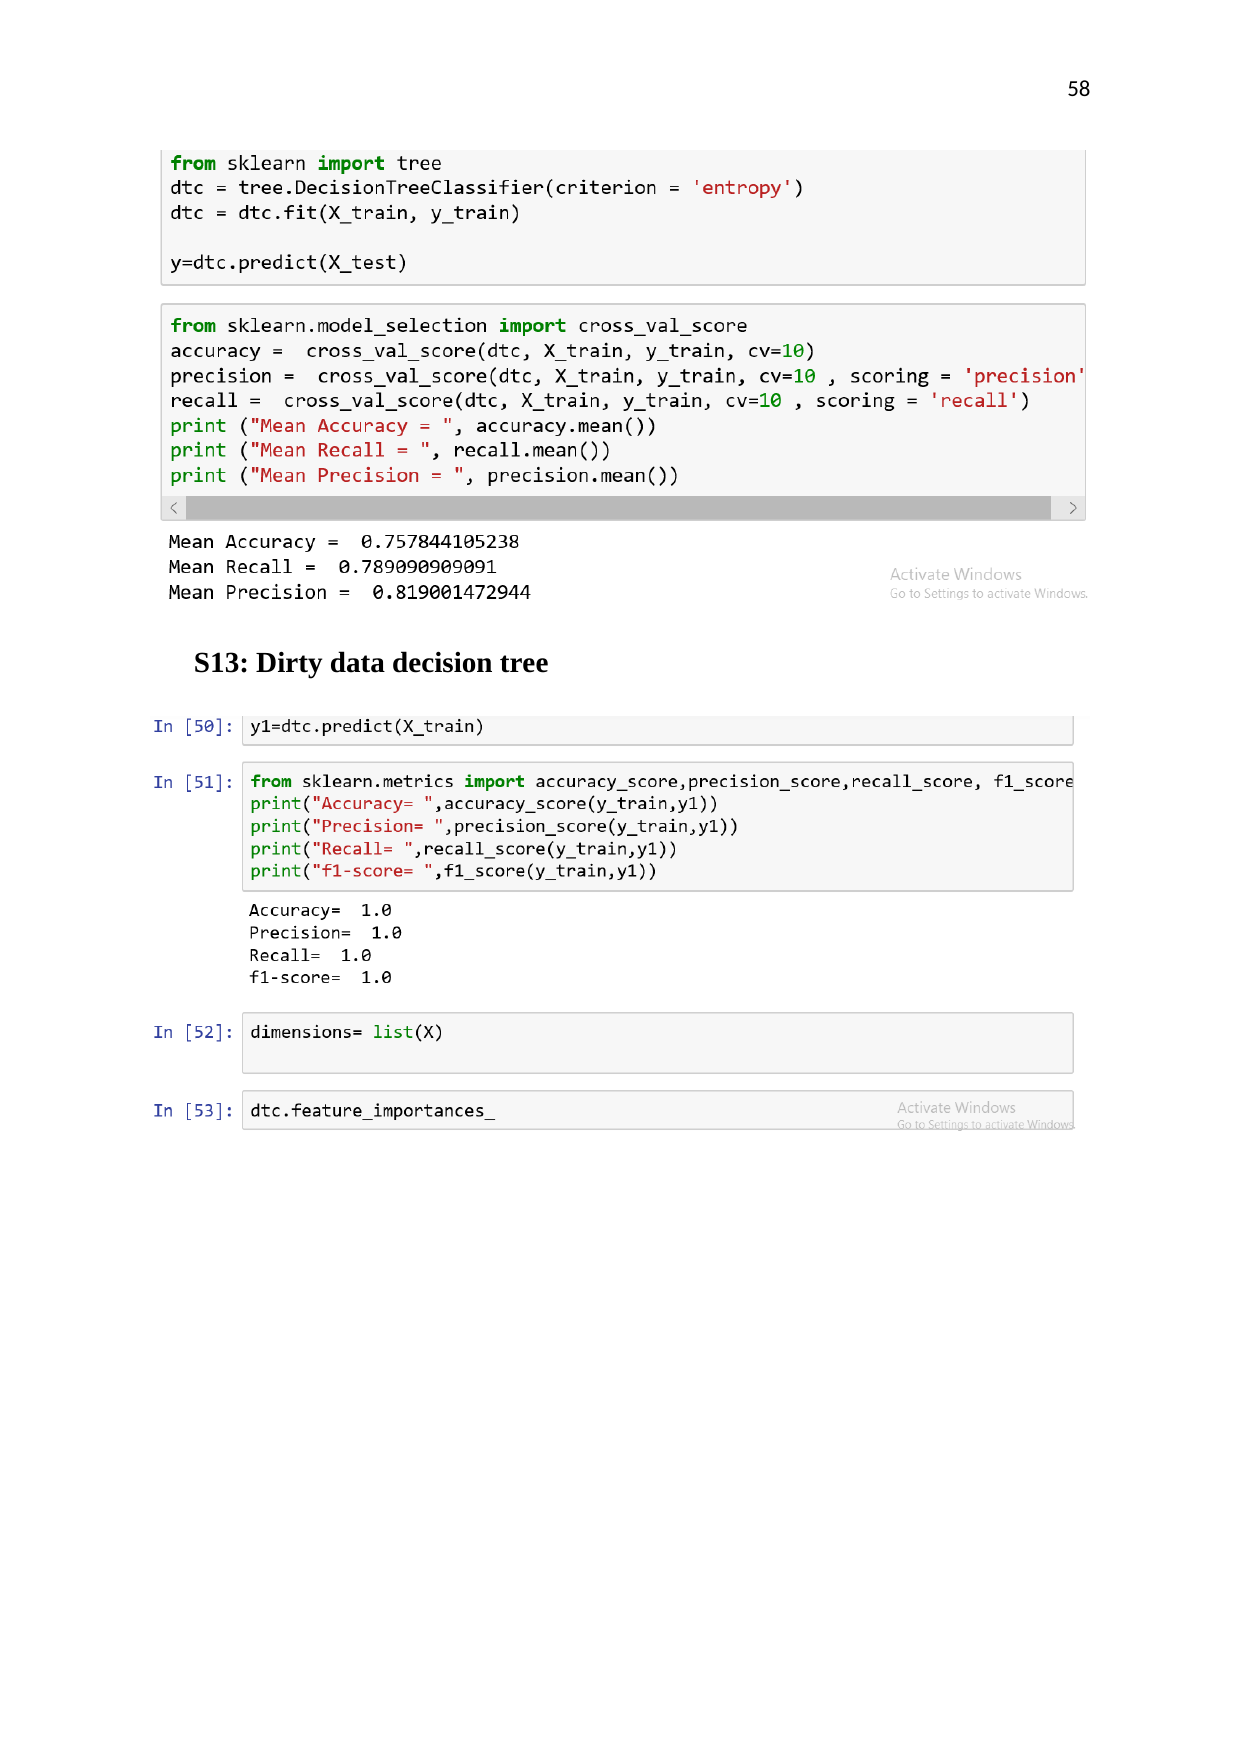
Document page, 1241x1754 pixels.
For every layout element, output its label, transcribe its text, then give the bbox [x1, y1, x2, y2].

text S13: Dirty data decision tree [150, 645, 1090, 678]
picture [150, 716, 1091, 1135]
picture [150, 150, 1091, 610]
